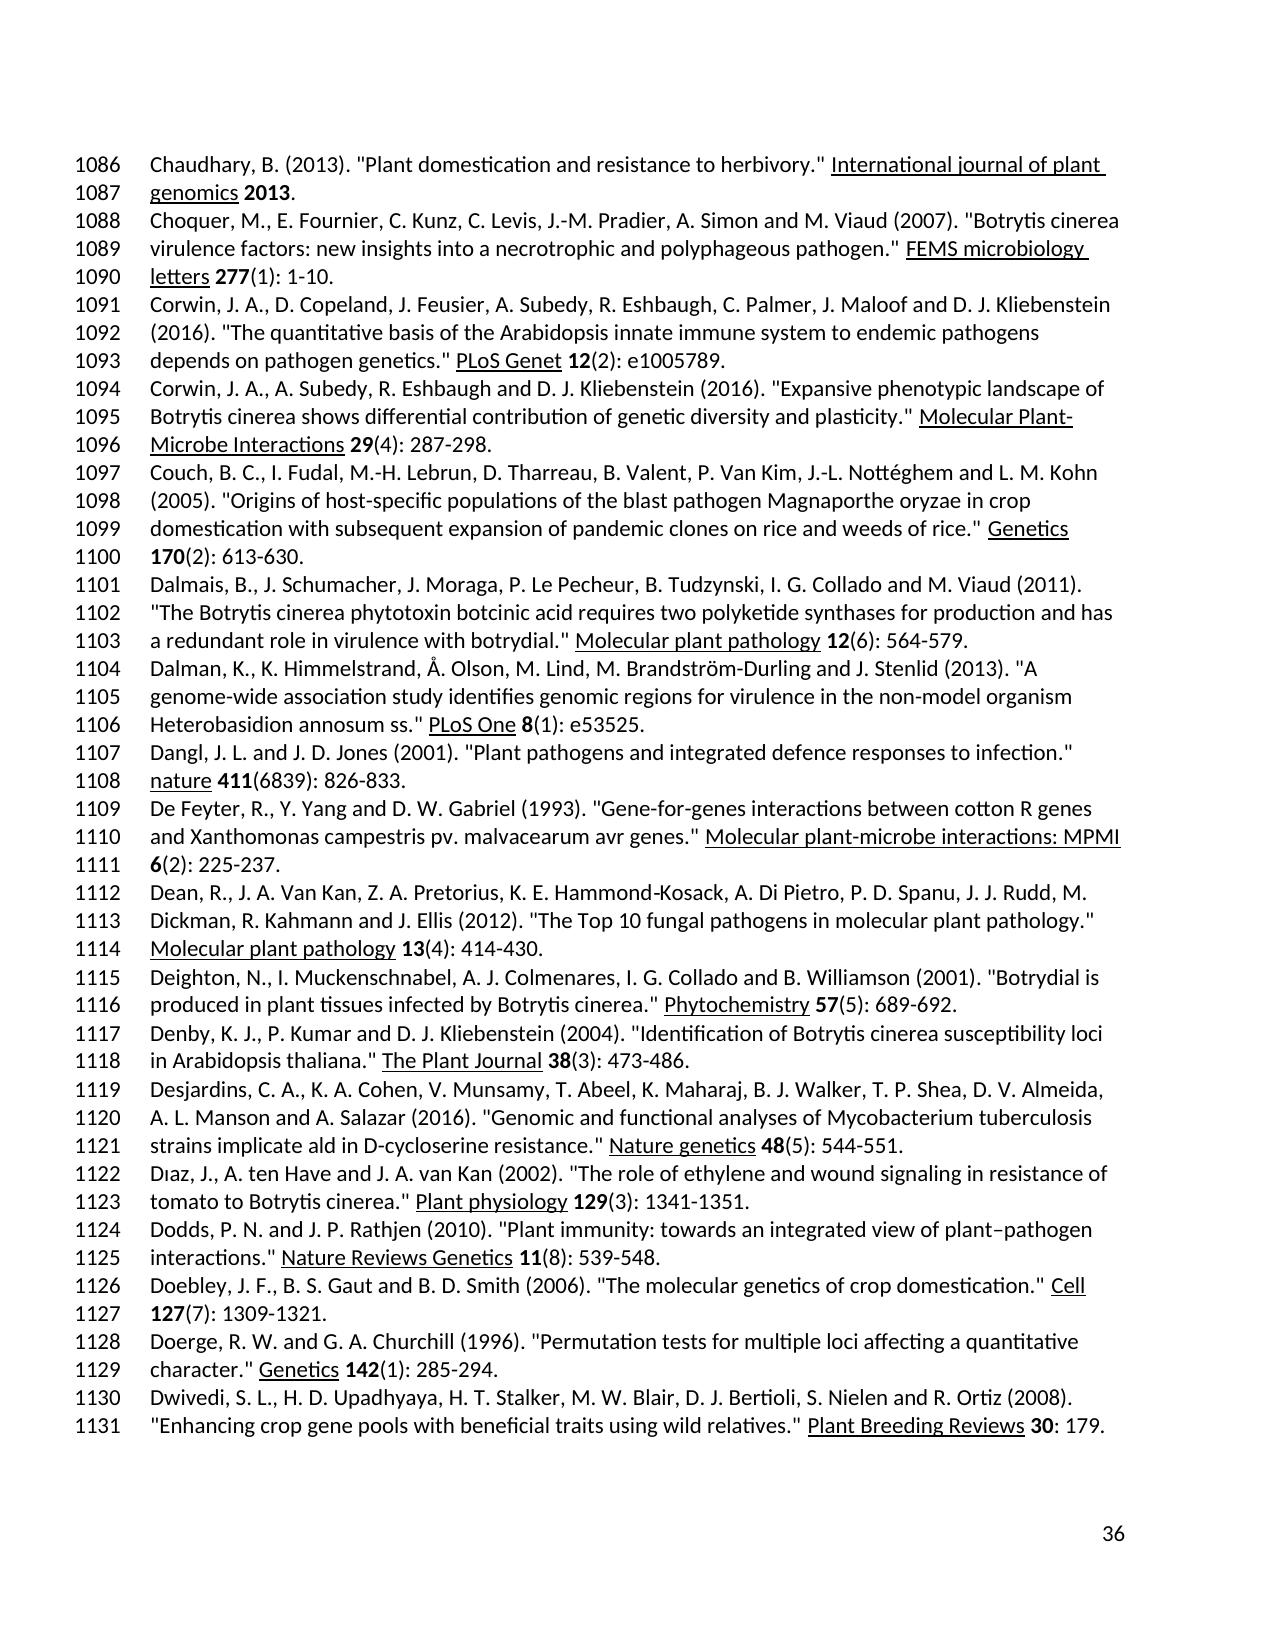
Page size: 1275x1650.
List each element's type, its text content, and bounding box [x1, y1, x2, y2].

text Doebley, J. F., B. S. Gaut and B. D. Smith (2006). "The molecular genetics of crop domestication." Cell 127(7): 1309-1321. [150, 1271, 1125, 1327]
text Dean, R., J. A. Van Kan, Z. A. Pretorius, K. E. Hammond‐Kosack, A. Di Pietro, P. D. Spanu, J. J. Rudd, M. Dickman, R. Kahmann and J. Ellis (2012). "The Top 10 fungal pathogens in molecular plant pathology." Molecular plant pathology 13(4): 414-430. [150, 878, 1125, 963]
text De Feyter, R., Y. Yang and D. W. Gabriel (1993). "Gene-for-genes interactions between cotton R genes and Xanthomonas campestris pv. malvacearum avr genes." Molecular plant-microbe interactions: MPMI 6(2): 225-237. [150, 794, 1125, 878]
text Corwin, J. A., A. Subedy, R. Eshbaugh and D. J. Kliebenstein (2016). "Expansive phenotypic landscape of Botrytis cinerea shows differential contribution of genetic diversity and plasticity." Molecular Plant-Microbe Interactions 29(4): 287-298. [150, 374, 1125, 458]
text Deighton, N., I. Muckenschnabel, A. J. Colmenares, I. G. Collado and B. Williamson (2001). "Botrydial is produced in plant tissues infected by Botrytis cinerea." Phytochemistry 57(5): 689-692. [150, 963, 1125, 1019]
text Doerge, R. W. and G. A. Churchill (1996). "Permutation tests for multiple loci affecting a quantitative character." Genetics 142(1): 285-294. [150, 1327, 1125, 1383]
text Dangl, J. L. and J. D. Jones (2001). "Plant pathogens and integrated defence responses to infection." nature 411(6839): 826-833. [150, 738, 1125, 794]
text Dwivedi, S. L., H. D. Upadhyaya, H. T. Stalker, M. W. Blair, D. J. Bertioli, S. Nielen and R. Ortiz (2008). "Enhancing crop gene pools with beneficial traits using wild relatives." Plant Breeding Reviews 30: 179. [150, 1383, 1125, 1439]
text Dalmais, B., J. Schumacher, J. Moraga, P. Le Pecheur, B. Tudzynski, I. G. Collado and M. Viaud (2011). "The Botrytis cinerea phytotoxin botcinic acid requires two polyketide synthases for production and has a redundant role in virulence with botrydial." Molecular plant pathology 12(6): 564-579. [150, 570, 1125, 654]
text Choquer, M., E. Fournier, C. Kunz, C. Levis, J.-M. Pradier, A. Simon and M. Viaud (2007). "Botrytis cinerea virulence factors: new insights into a necrotrophic and polyphageous pathogen." FEMS microbiology letters 277(1): 1-10. [150, 206, 1125, 290]
text Dodds, P. N. and J. P. Rathjen (2010). "Plant immunity: towards an integrated view of plant–pathogen interactions." Nature Reviews Genetics 11(8): 539-548. [150, 1215, 1125, 1271]
text Couch, B. C., I. Fudal, M.-H. Lebrun, D. Tharreau, B. Valent, P. Van Kim, J.-L. Nottéghem and L. M. Kohn (2005). "Origins of host-specific populations of the blast pathogen Magnaporthe oryzae in crop domestication with subsequent expansion of pandemic clones on rice and weeds of rice." Genetics 170(2): 613-630. [150, 458, 1125, 570]
text Dıaz, J., A. ten Have and J. A. van Kan (2002). "The role of ethylene and wound signaling in resistance of tomato to Botrytis cinerea." Plant physiology 129(3): 1341-1351. [150, 1159, 1125, 1215]
text Denby, K. J., P. Kumar and D. J. Kliebenstein (2004). "Identification of Botrytis cinerea susceptibility loci in Arabidopsis thaliana." The Plant Journal 38(3): 473-486. [150, 1019, 1125, 1075]
text Corwin, J. A., D. Copeland, J. Feusier, A. Subedy, R. Eshbaugh, C. Palmer, J. Maloof and D. J. Kliebenstein (2016). "The quantitative basis of the Arabidopsis innate immune system to endemic pathogens depends on pathogen genetics." PLoS Genet 12(2): e1005789. [150, 290, 1125, 374]
text Desjardins, C. A., K. A. Cohen, V. Munsamy, T. Abeel, K. Maharaj, B. J. Walker, T. P. Shea, D. V. Almeida, A. L. Manson and A. Salazar (2016). "Genomic and functional analyses of Mycobacterium tuberculosis strains implicate ald in D-cycloserine resistance." Nature genetics 48(5): 544-551. [150, 1075, 1125, 1159]
text Dalman, K., K. Himmelstrand, Å. Olson, M. Lind, M. Brandström-Durling and J. Stenlid (2013). "A genome-wide association study identifies genomic regions for virulence in the non-model organism Heterobasidion annosum ss." PLoS One 8(1): e53525. [150, 654, 1125, 738]
text Chaudhary, B. (2013). "Plant domestication and resistance to herbivory." International journal of plant genomics 2013. [150, 150, 1125, 206]
